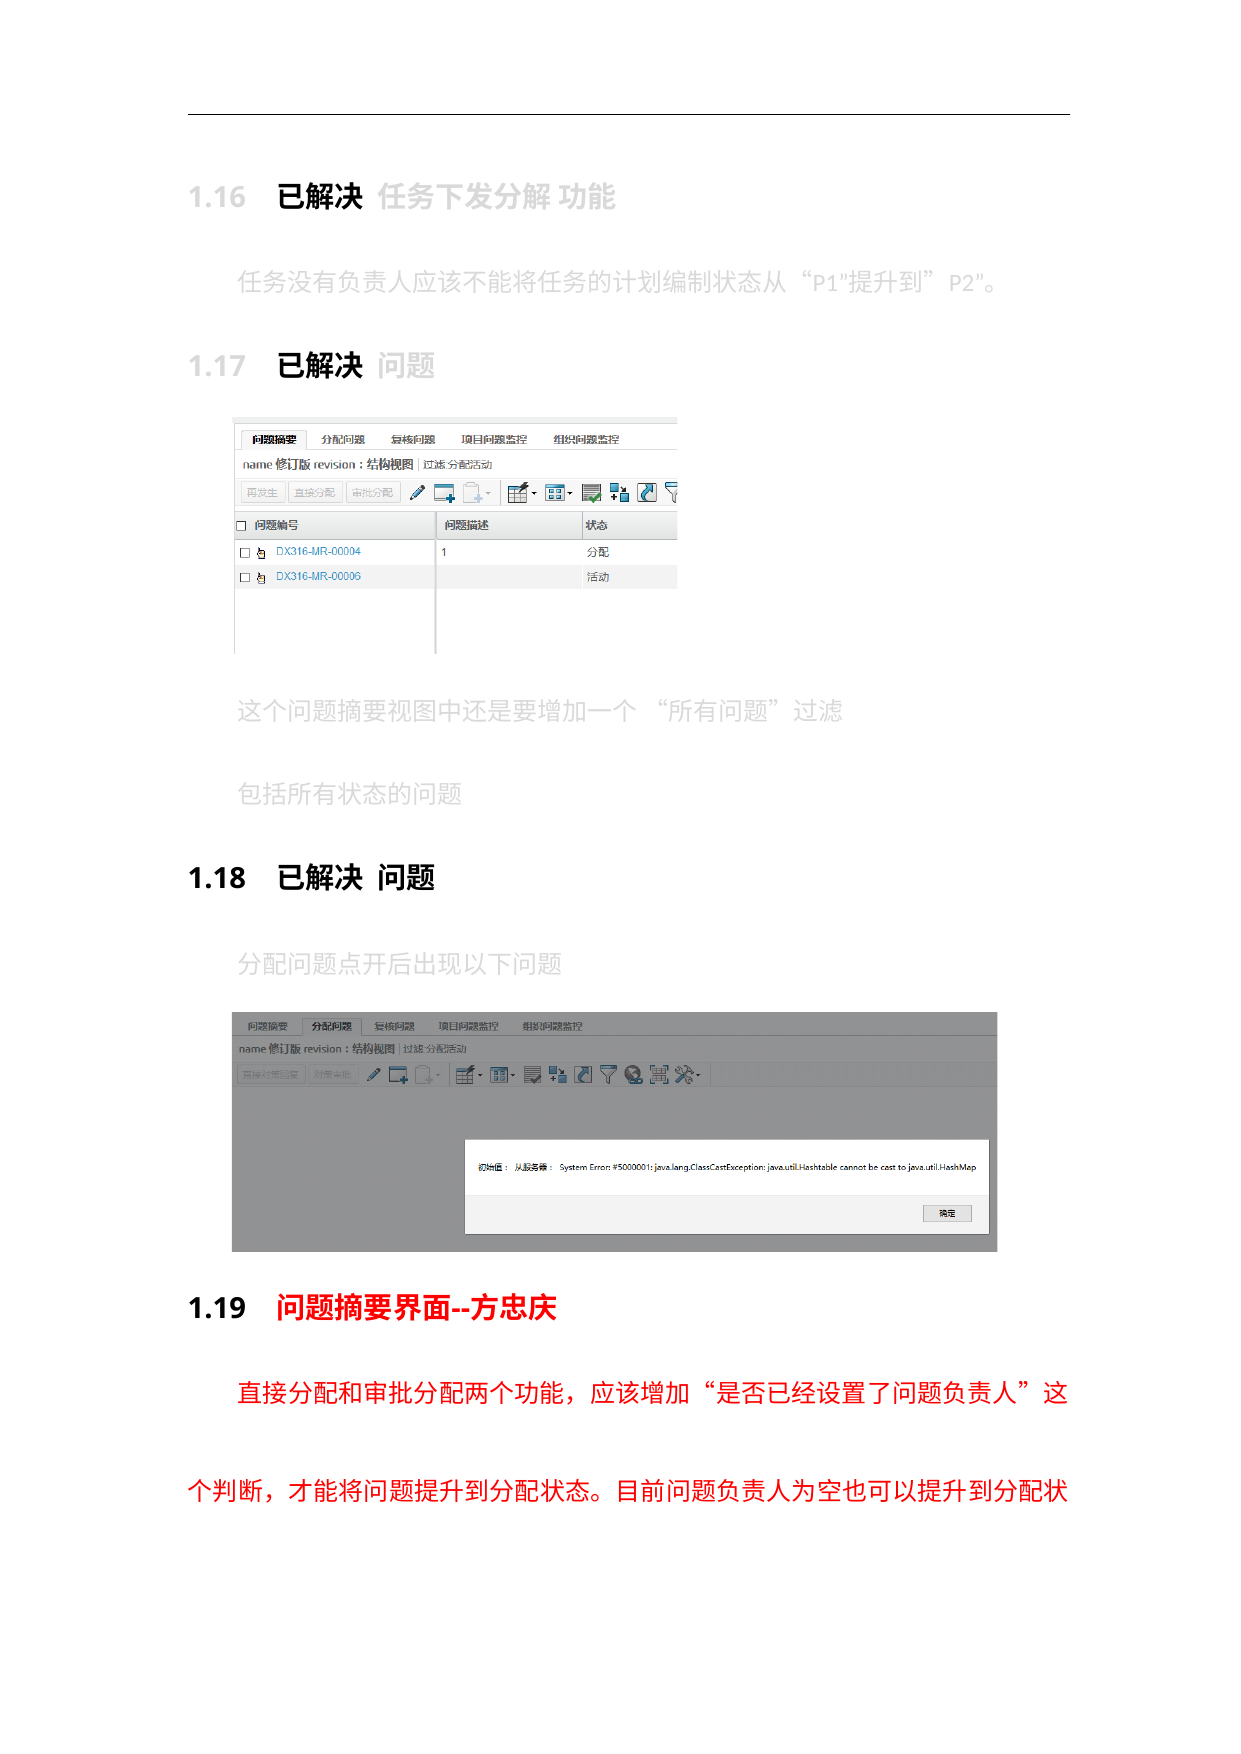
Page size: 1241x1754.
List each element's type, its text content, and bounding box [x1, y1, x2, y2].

subtitle 已解决 问题 [187, 844, 1073, 909]
text 这个问题摘要视图中还是要增加一个 “所有问题”过滤 [187, 677, 1070, 742]
subtitle 已解决 任务下发分解 功能 [187, 162, 1073, 227]
subtitle 问题摘要界面--方忠庆 [187, 1273, 1073, 1338]
text 包括所有状态的问题 [187, 761, 1070, 826]
subtitle 已解决 问题 [187, 331, 1073, 396]
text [187, 1359, 1070, 1522]
picture [231, 417, 678, 654]
text 分配问题点开后出现以下问题 [187, 930, 1070, 995]
picture [231, 1012, 998, 1252]
text 任务没有负责人应该不能将任务的计划编制状态从“P1”提升到”P2”。 [187, 248, 1070, 313]
